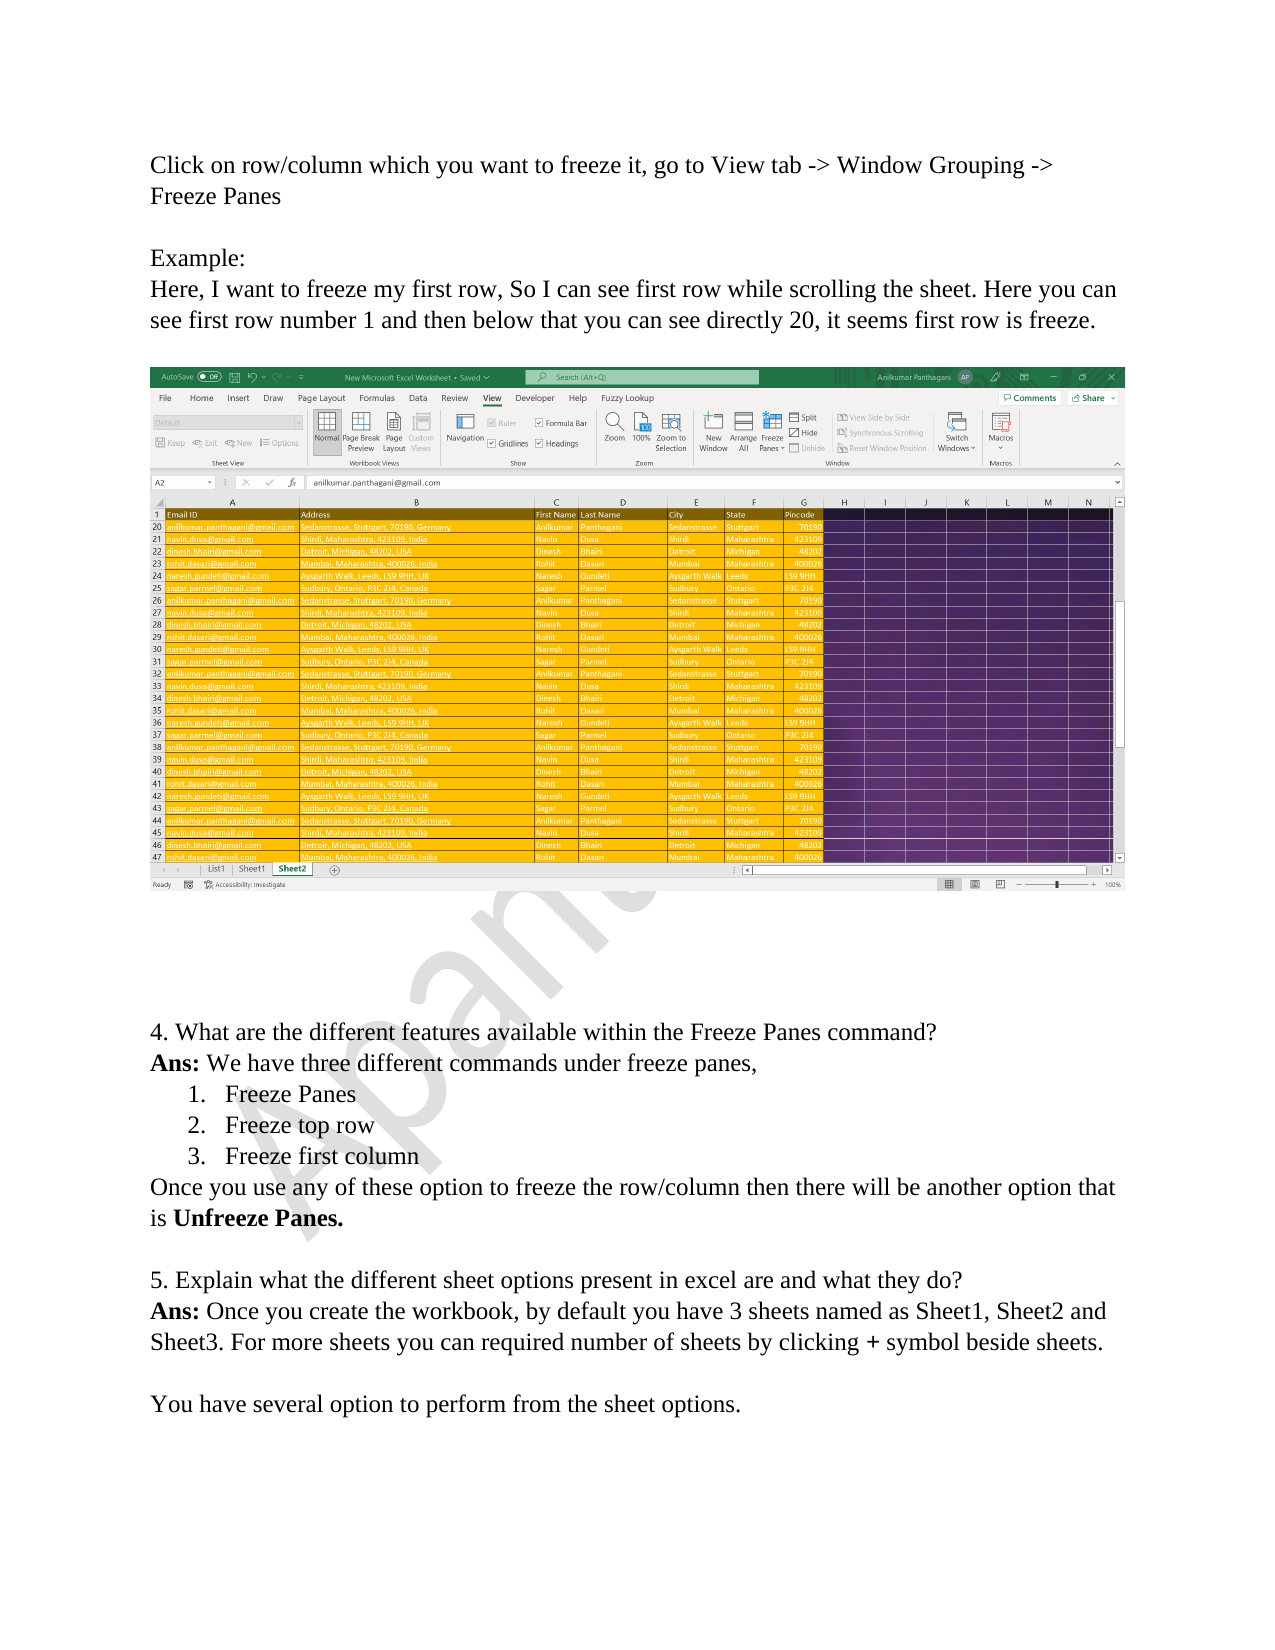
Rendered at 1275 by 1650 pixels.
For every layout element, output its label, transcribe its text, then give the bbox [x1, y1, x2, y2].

text 5. Explain what the different sheet options present in excel are and what they do? [150, 1265, 1125, 1294]
text 4. What are the different features available within the Freeze Panes command? [150, 1017, 1125, 1046]
list Freeze first column [187, 1141, 1125, 1170]
text Here, I want to freeze my first row, So I can see first row while scrolling the sheet. Here you can see first row number 1 and then below that you can see directly 20, it seems first row is freeze. [150, 274, 1125, 334]
text Click on row/column which you want to freeze it, go to View tab -> Window Grouping -> Freeze Panes [150, 150, 1125, 210]
text Ans: Once you create the workbook, by default you have 3 sheets named as Sheet1, Sheet2 and Sheet3. For more sheets you can required number of sheets by clicking + symbol beside sheets. [150, 1296, 1125, 1356]
text You have several option to perform from the sheet options. [150, 1389, 1125, 1418]
text Ans: We have three different commands under freeze panes, [150, 1048, 1125, 1077]
list Freeze top row [187, 1110, 1125, 1139]
text Example: [150, 243, 1125, 272]
text Once you use any of these option to freeze the row/column then there will be another option that is Unfreeze Panes. [150, 1172, 1125, 1232]
picture [150, 367, 1125, 891]
list Freeze Panes [187, 1079, 1125, 1108]
